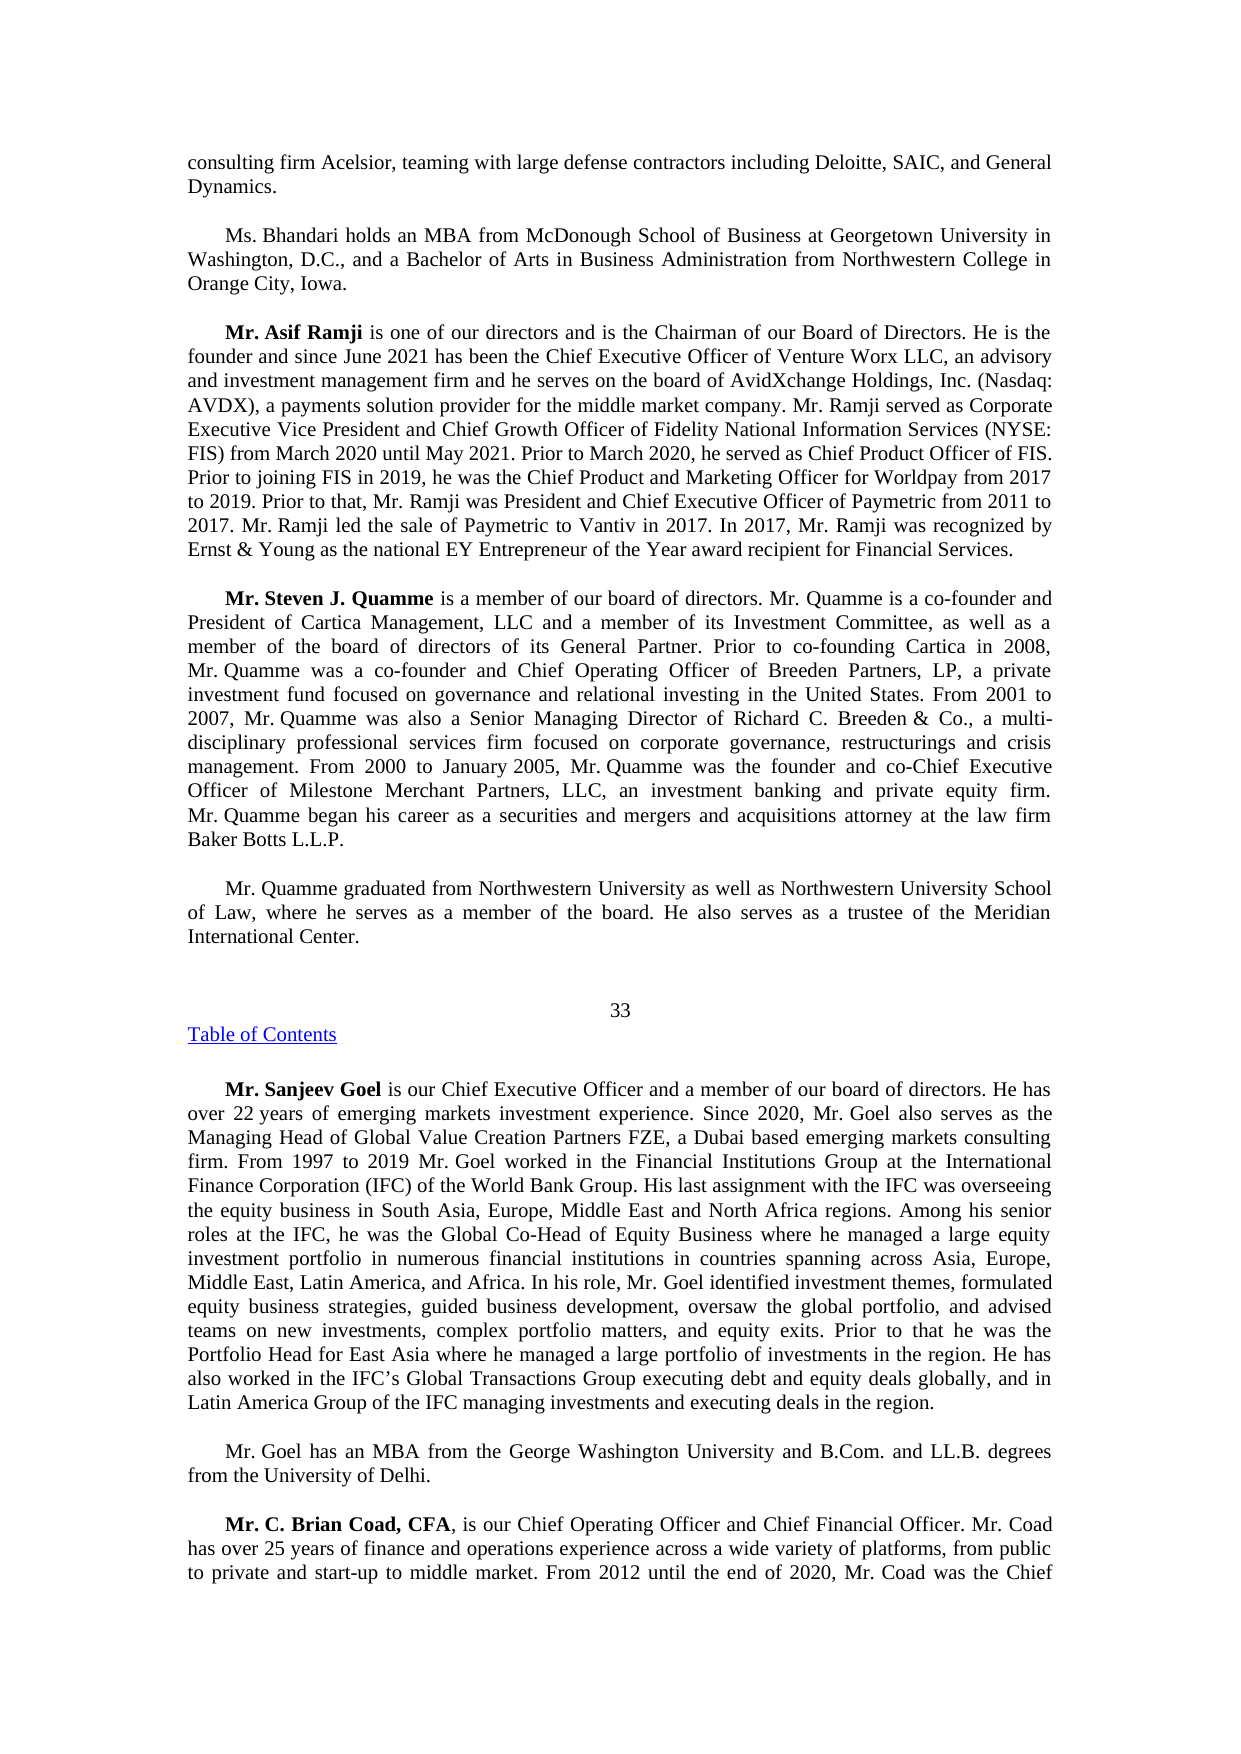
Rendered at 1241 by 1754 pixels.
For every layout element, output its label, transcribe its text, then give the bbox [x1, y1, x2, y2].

text Mr. Quamme graduated from Northwestern University as well as Northwestern University School of Law, where he serves as a member of the board. He also serves as a trustee of the Meridian International Center. [187, 876, 1053, 948]
text Mr. Asif Ramji is one of our directors and is the Chairman of our Board of Directors. He is the founder and since June 2021 has been the Chief Executive Officer of Venture Worx LLC, an advisory and investment management firm and he serves on the board of AvidXchange Holdings, Inc. (Nasdaq: AVDX), a payments solution provider for the middle market company. Mr. Ramji served as Corporate Executive Vice President and Chief Growth Officer of Fidelity National Information Services (NYSE: FIS) from March 2020 until May 2021. Prior to March 2020, he served as Chief Product Officer of FIS. Prior to joining FIS in 2019, he was the Chief Product and Marketing Officer for Worldpay from 2017 to 2019. Prior to that, Mr. Ramji was President and Chief Executive Officer of Paymetric from 2011 to 2017. Mr. Ramji led the sale of Paymetric to Vantiv in 2017. In 2017, Mr. Ramji was recognized by Ernst & Young as the national EY Entrepreneur of the Year award recipient for Financial Services. [187, 320, 1053, 561]
text Mr. Steven J. Quamme is a member of our board of directors. Mr. Quamme is a co-founder and President of Cartica Management, LLC and a member of its Investment Committee, as well as a member of the board of directors of its General Partner. Prior to co-founding Cartica in 2008, Mr. Quamme was a co-founder and Chief Operating Officer of Breeden Partners, LP, a private investment fund focused on governance and relational investing in the United States. From 2001 to 2007, Mr. Quamme was also a Senior Managing Director of Richard C. Breeden & Co., a multi-disciplinary professional services firm focused on corporate governance, restructurings and crisis management. From 2000 to January 2005, Mr. Quamme was the founder and co-Chief Executive Officer of Milestone Merchant Partners, LLC, an investment banking and private equity firm. Mr. Quamme began his career as a securities and mergers and acquisitions attorney at the law firm Baker Botts L.L.P. [187, 586, 1053, 851]
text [187, 150, 1053, 198]
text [187, 1512, 1053, 1584]
text 33 [187, 998, 1053, 1022]
text Table of Contents [187, 1022, 1053, 1046]
text Ms. Bhandari holds an MBA from McDonough School of Business at Georgetown University in Washington, D.C., and a Bachelor of Arts in Business Administration from Northwestern College in Orange City, Iowa. [187, 223, 1053, 295]
text Mr. Sanjeev Goel is our Chief Executive Officer and a member of our board of directors. He has over 22 years of emerging markets investment experience. Since 2020, Mr. Goel also serves as the Managing Head of Global Value Creation Partners FZE, a Dubai based emerging markets consulting firm. From 1997 to 2019 Mr. Goel worked in the Financial Institutions Group at the International Finance Corporation (IFC) of the World Bank Group. His last assignment with the IFC was overseeing the equity business in South Asia, Europe, Middle East and North Africa regions. Among his senior roles at the IFC, he was the Global Co-Head of Equity Business where he managed a large equity investment portfolio in numerous financial institutions in countries spanning across Asia, Europe, Middle East, Latin America, and Africa. In his role, Mr. Goel identified investment themes, formulated equity business strategies, guided business development, oversaw the global portfolio, and advised teams on new investments, complex portfolio matters, and equity exits. Prior to that he was the Portfolio Head for East Asia where he managed a large portfolio of investments in the region. He has also worked in the IFC’s Global Transactions Group executing debt and equity deals globally, and in Latin America Group of the IFC managing investments and executing deals in the region. [187, 1077, 1053, 1414]
text Mr. Goel has an MBA from the George Washington University and B.Com. and LL.B. degrees from the University of Delhi. [187, 1439, 1053, 1487]
